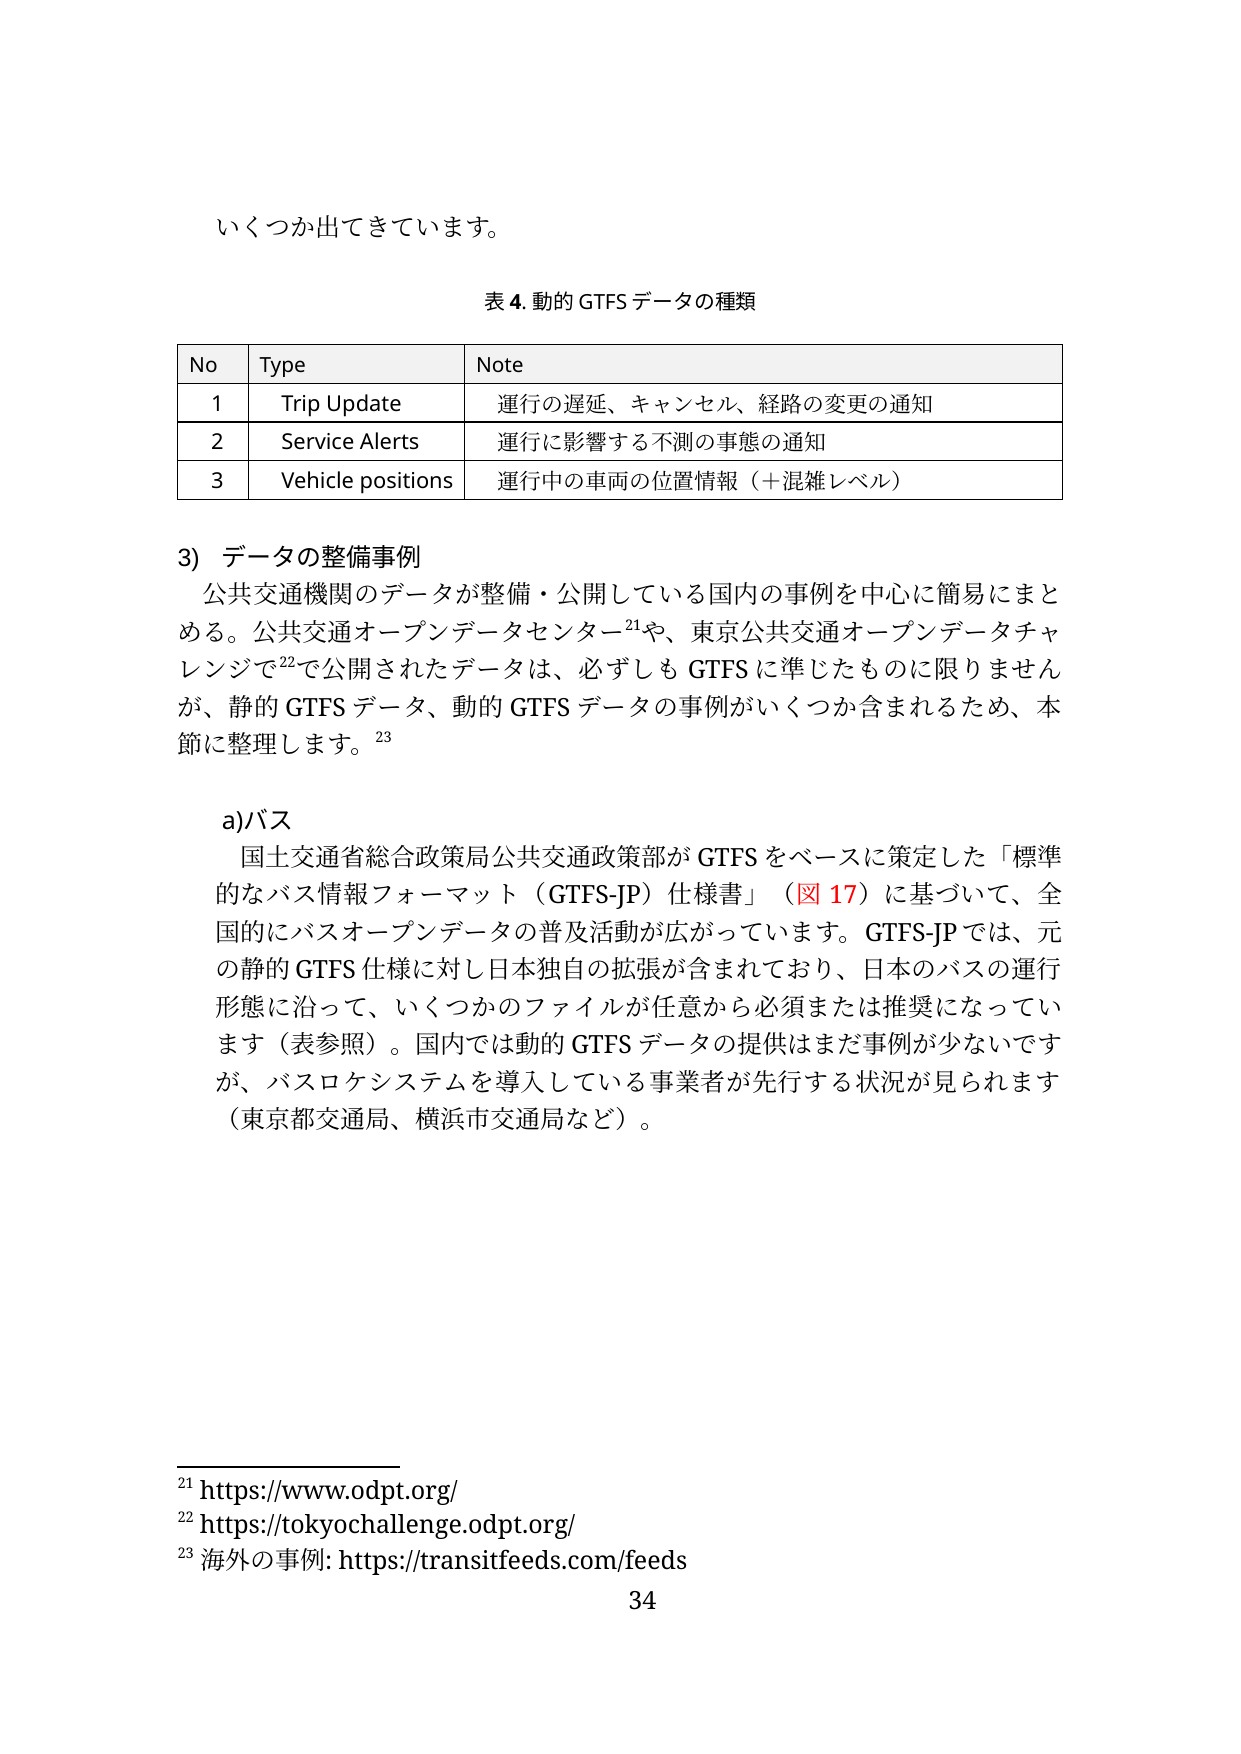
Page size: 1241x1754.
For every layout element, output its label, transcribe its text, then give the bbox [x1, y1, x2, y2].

text 表 4. 動的GTFSデータの種類 [177, 282, 1063, 319]
table_cell Trip Update [249, 384, 464, 421]
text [215, 207, 1063, 244]
table_cell 3 [178, 461, 248, 498]
subtitle バス [222, 799, 1063, 837]
table_cell 運行の遅延、キャンセル、経路の変更の通知 [465, 384, 1062, 421]
table_header Type [249, 345, 464, 383]
subtitle データの整備事例 [177, 537, 1063, 574]
table_header Note [465, 345, 1062, 383]
table_header No [178, 345, 248, 383]
table_cell 1 [178, 384, 248, 421]
table_cell 運行に影響する不測の事態の通知 [465, 423, 1062, 460]
table_cell 運行中の車両の位置情報（＋混雑レベル） [465, 461, 1062, 498]
table_cell Vehicle positions [249, 461, 464, 498]
text 国土交通省総合政策局公共交通政策部がGTFSをベースに策定した「標準的なバス情報フォーマット（GTFS-JP）仕様書」（図 17）に基づいて、全国的にバスオープンデータの普及活動が広がっています。GTFS-JPでは、元の静的GTFS仕様に対し日本独自の拡張が含まれており、日本のバスの運行形態に沿って、いくつかのファイルが任意から必須または推奨になっています（表参照）。国内では動的GTFSデータの提供はまだ事例が少ないですが、バスロケシステムを導入している事業者が先行する状況が見られます（東京都交通局、横浜市交通局など）。 [215, 837, 1063, 1137]
table_cell 2 [178, 423, 248, 460]
text 公共交通機関のデータが整備・公開している国内の事例を中心に簡易にまとめる。公共交通オープンデータセンターや、東京公共交通オープンデータチャレンジでで公開されたデータは、必ずしもGTFSに準じたものに限りませんが、静的GTFSデータ、動的GTFSデータの事例がいくつか含まれるため、本節に整理します。 [177, 574, 1063, 762]
table_cell Service Alerts [249, 423, 464, 460]
